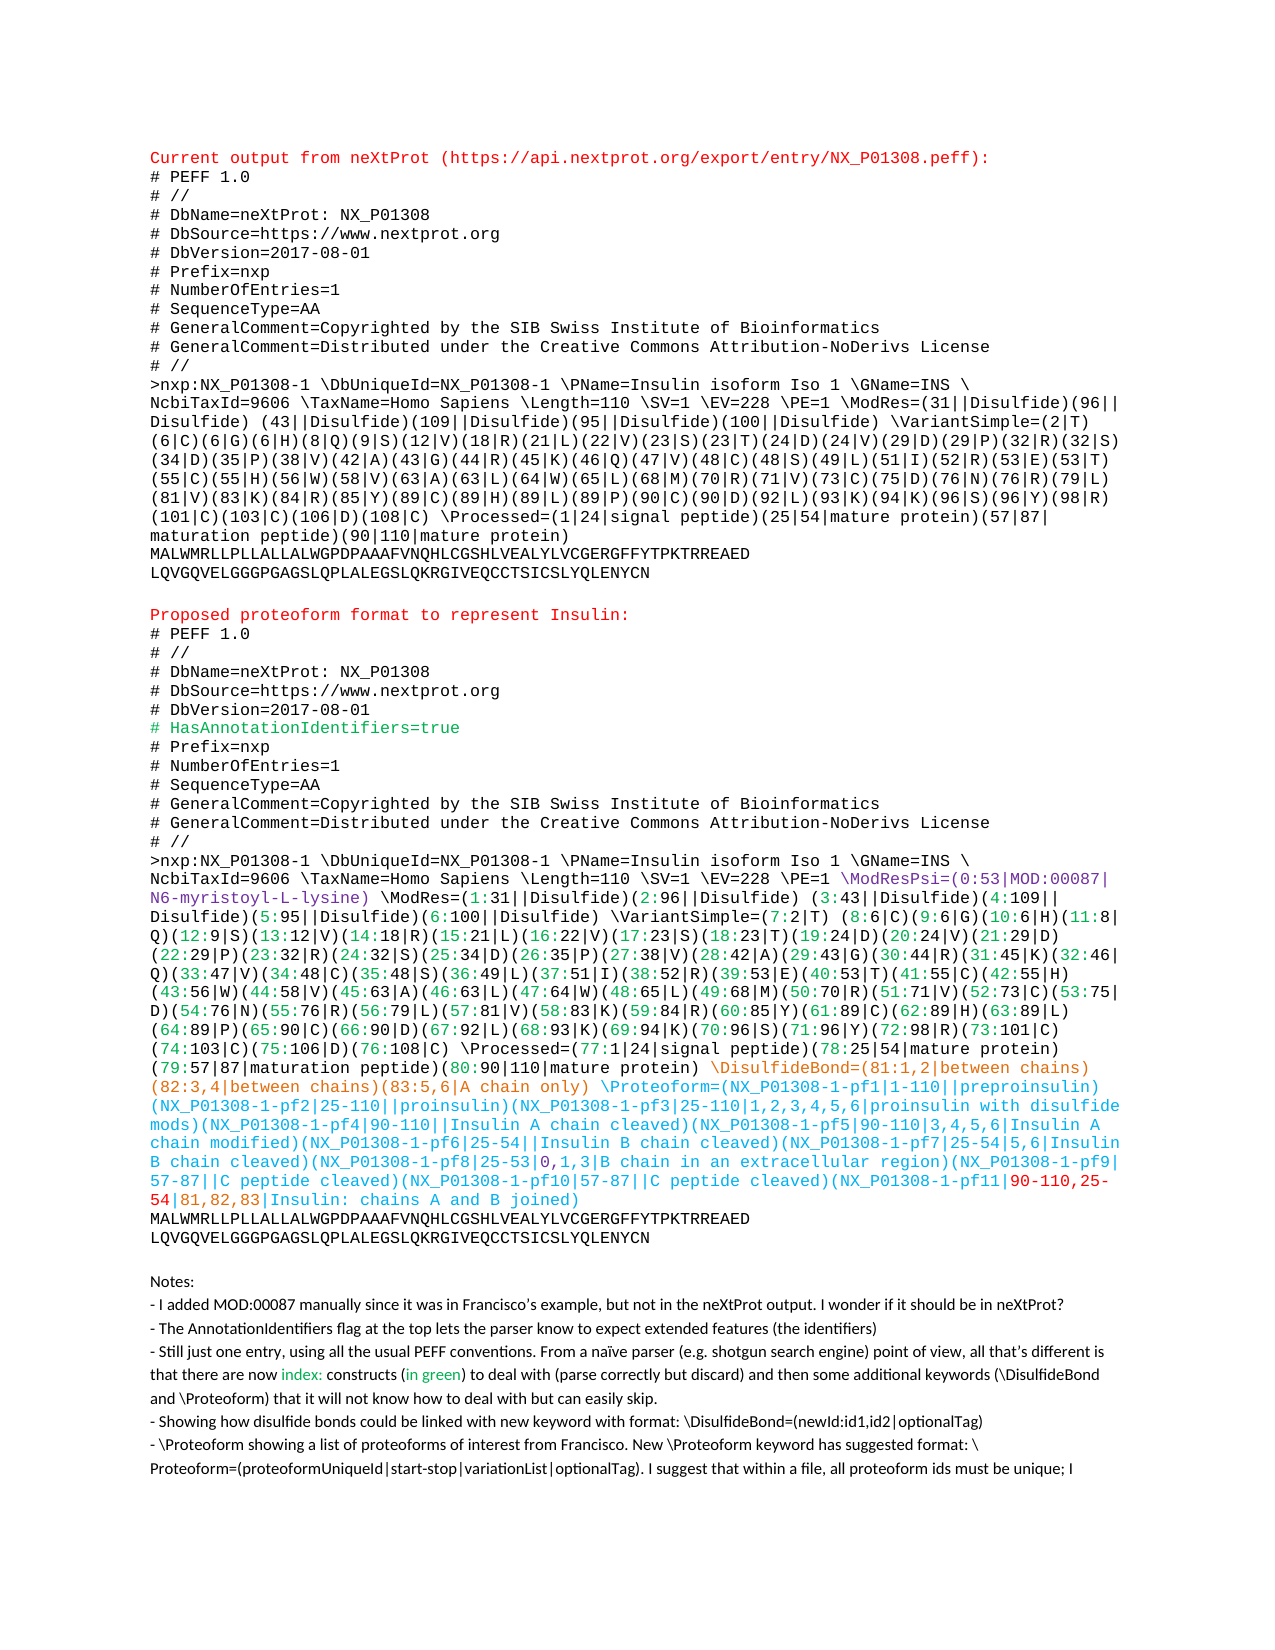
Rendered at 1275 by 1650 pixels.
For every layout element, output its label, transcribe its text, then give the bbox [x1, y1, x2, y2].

text # DbVersion=2017-08-01 [150, 701, 1125, 720]
text # DbName=neXtProt: NX_P01308 [150, 207, 1125, 225]
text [150, 1435, 1125, 1478]
text - I added MOD:00087 manually since it was in Francisco’s example, but not in the neXtProt output. I wonder if it should be in neXtProt? [150, 1295, 1125, 1315]
text # Prefix=nxp [150, 739, 1125, 758]
text # // [150, 357, 1125, 376]
text LQVGQVELGGGPGAGSLQPLALEGSLQKRGIVEQCCTSICSLYQLENYCN [150, 1229, 1125, 1248]
text # GeneralComment=Copyrighted by the SIB Swiss Institute of Bioinformatics [150, 320, 1125, 338]
text # Prefix=nxp [150, 263, 1125, 282]
text # DbSource=https://www.nextprot.org [150, 682, 1125, 701]
text # NumberOfEntries=1 [150, 758, 1125, 777]
text # GeneralComment=Copyrighted by the SIB Swiss Institute of Bioinformatics [150, 796, 1125, 814]
text # DbName=neXtProt: NX_P01308 [150, 663, 1125, 682]
text - Showing how disulfide bonds could be linked with new keyword with format: \DisulfideBond=(newId:id1,id2|optionalTag) [150, 1411, 1125, 1432]
text # // [150, 188, 1125, 207]
text # SequenceType=AA [150, 301, 1125, 320]
text >nxp:NX_P01308-1 \DbUniqueId=NX_P01308-1 \PName=Insulin isoform Iso 1 \GName=INS \NcbiTaxId=9606 \TaxName=Homo Sapiens \Length=110 \SV=1 \EV=228 \PE=1 \ModRes=(31||Disulfide)(96||Disulfide) (43||Disulfide)(109||Disulfide)(95||Disulfide)(100||Disulfide) \VariantSimple=(2|T) [150, 376, 1125, 433]
text MALWMRLLPLLALLALWGPDPAAAFVNQHLCGSHLVEALYLVCGERGFFYTPKTRREAED [150, 1210, 1125, 1229]
text LQVGQVELGGGPGAGSLQPLALEGSLQKRGIVEQCCTSICSLYQLENYCN [150, 565, 1125, 584]
text # GeneralComment=Distributed under the Creative Commons Attribution-NoDerivs License [150, 814, 1125, 833]
text Proposed proteoform format to represent Insulin: [150, 607, 1125, 626]
text # PEFF 1.0 [150, 626, 1125, 645]
text >nxp:NX_P01308-1 \DbUniqueId=NX_P01308-1 \PName=Insulin isoform Iso 1 \GName=INS \NcbiTaxId=9606 \TaxName=Homo Sapiens \Length=110 \SV=1 \EV=228 \PE=1 \ModResPsi=(0:53|MOD:00087|N6-myristoyl-L-lysine) \ModRes=(1:31||Disulfide)(2:96||Disulfide) (3:43||Disulfide)(4:109||Disulfide)(5:95||Disulfide)(6:100||Disulfide) \VariantSimple=(7:2|T) (8:6|C)(9:6|G)(10:6|H)(11:8|Q)(12:9|S)(13:12|V)(14:18|R)(15:21|L)(16:22|V)(17:23|S)(18:23|T)(19:24|D)(20:24|V)(21:29|D)(22:29|P)(23:32|R)(24:32|S)(25:34|D)(26:35|P)(27:38|V)(28:42|A)(29:43|G)(30:44|R)(31:45|K)(32:46|Q)(33:47|V)(34:48|C)(35:48|S)(36:49|L)(37:51|I)(38:52|R)(39:53|E)(40:53|T)(41:55|C)(42:55|H)(43:56|W)(44:58|V)(45:63|A)(46:63|L)(47:64|W)(48:65|L)(49:68|M)(50:70|R)(51:71|V)(52:73|C)(53:75|D)(54:76|N)(55:76|R)(56:79|L)(57:81|V)(58:83|K)(59:84|R)(60:85|Y)(61:89|C)(62:89|H)(63:89|L)(64:89|P)(65:90|C)(66:90|D)(67:92|L)(68:93|K)(69:94|K)(70:96|S)(71:96|Y)(72:98|R)(73:101|C)(74:103|C)(75:106|D)(76:108|C) \Processed=(77:1|24|signal peptide)(78:25|54|mature protein)(79:57|87|maturation peptide)(80:90|110|mature protein) \DisulfideBond=(81:1,2|between chains)(82:3,4|between chains)(83:5,6|A chain only) \Proteoform=(NX_P01308-1-pf1|1-110||preproinsulin)(NX_P01308-1-pf2|25-110||proinsulin)(NX_P01308-1-pf3|25-110|1,2,3,4,5,6|proinsulin with disulfide mods)(NX_P01308-1-pf4|90-110||Insulin A chain cleaved)(NX_P01308-1-pf5|90-110|3,4,5,6|Insulin A chain modified)(NX_P01308-1-pf6|25-54||Insulin B chain cleaved)(NX_P01308-1-pf7|25-54|5,6|Insulin B chain cleaved)(NX_P01308-1-pf8|25-53|0,1,3|B chain in an extracellular region)(NX_P01308-1-pf9|57-87||C peptide cleaved)(NX_P01308-1-pf10|57-87||C peptide cleaved)(NX_P01308-1-pf11|90-110,25-54|81,82,83|Insulin: chains A and B joined) [150, 852, 1125, 1210]
text # PEFF 1.0 [150, 169, 1125, 188]
text - Still just one entry, using all the usual PEFF conventions. From a naïve parser (e.g. shotgun search engine) point of view, all that’s different is that there are now index: constructs (in green) to deal with (parse correctly but discard) and then some additional keywords (\DisulfideBond and \Proteoform) that it will not know how to deal with but can easily skip. [150, 1341, 1125, 1408]
text MALWMRLLPLLALLALWGPDPAAAFVNQHLCGSHLVEALYLVCGERGFFYTPKTRREAED [150, 546, 1125, 565]
text (6|C)(6|G)(6|H)(8|Q)(9|S)(12|V)(18|R)(21|L)(22|V)(23|S)(23|T)(24|D)(24|V)(29|D)(29|P)(32|R)(32|S)(34|D)(35|P)(38|V)(42|A)(43|G)(44|R)(45|K)(46|Q)(47|V)(48|C)(48|S)(49|L)(51|I)(52|R)(53|E)(53|T)(55|C)(55|H)(56|W)(58|V)(63|A)(63|L)(64|W)(65|L)(68|M)(70|R)(71|V)(73|C)(75|D)(76|N)(76|R)(79|L)(81|V)(83|K)(84|R)(85|Y)(89|C)(89|H)(89|L)(89|P)(90|C)(90|D)(92|L)(93|K)(94|K)(96|S)(96|Y)(98|R)(101|C)(103|C)(106|D)(108|C) \Processed=(1|24|signal peptide)(25|54|mature protein)(57|87|maturation peptide)(90|110|mature protein) [150, 433, 1125, 546]
text # // [150, 645, 1125, 663]
text Current output from neXtProt (https://api.nextprot.org/export/entry/NX_P01308.peff): [150, 150, 1125, 169]
text Notes: [150, 1271, 1125, 1292]
text # DbSource=https://www.nextprot.org [150, 225, 1125, 244]
text - The AnnotationIdentifiers flag at the top lets the parser know to expect extended features (the identifiers) [150, 1318, 1125, 1338]
text # SequenceType=AA [150, 777, 1125, 796]
text # // [150, 833, 1125, 852]
text # HasAnnotationIdentifiers=true [150, 720, 1125, 739]
text # NumberOfEntries=1 [150, 282, 1125, 301]
text # DbVersion=2017-08-01 [150, 244, 1125, 263]
text # GeneralComment=Distributed under the Creative Commons Attribution-NoDerivs License [150, 338, 1125, 357]
